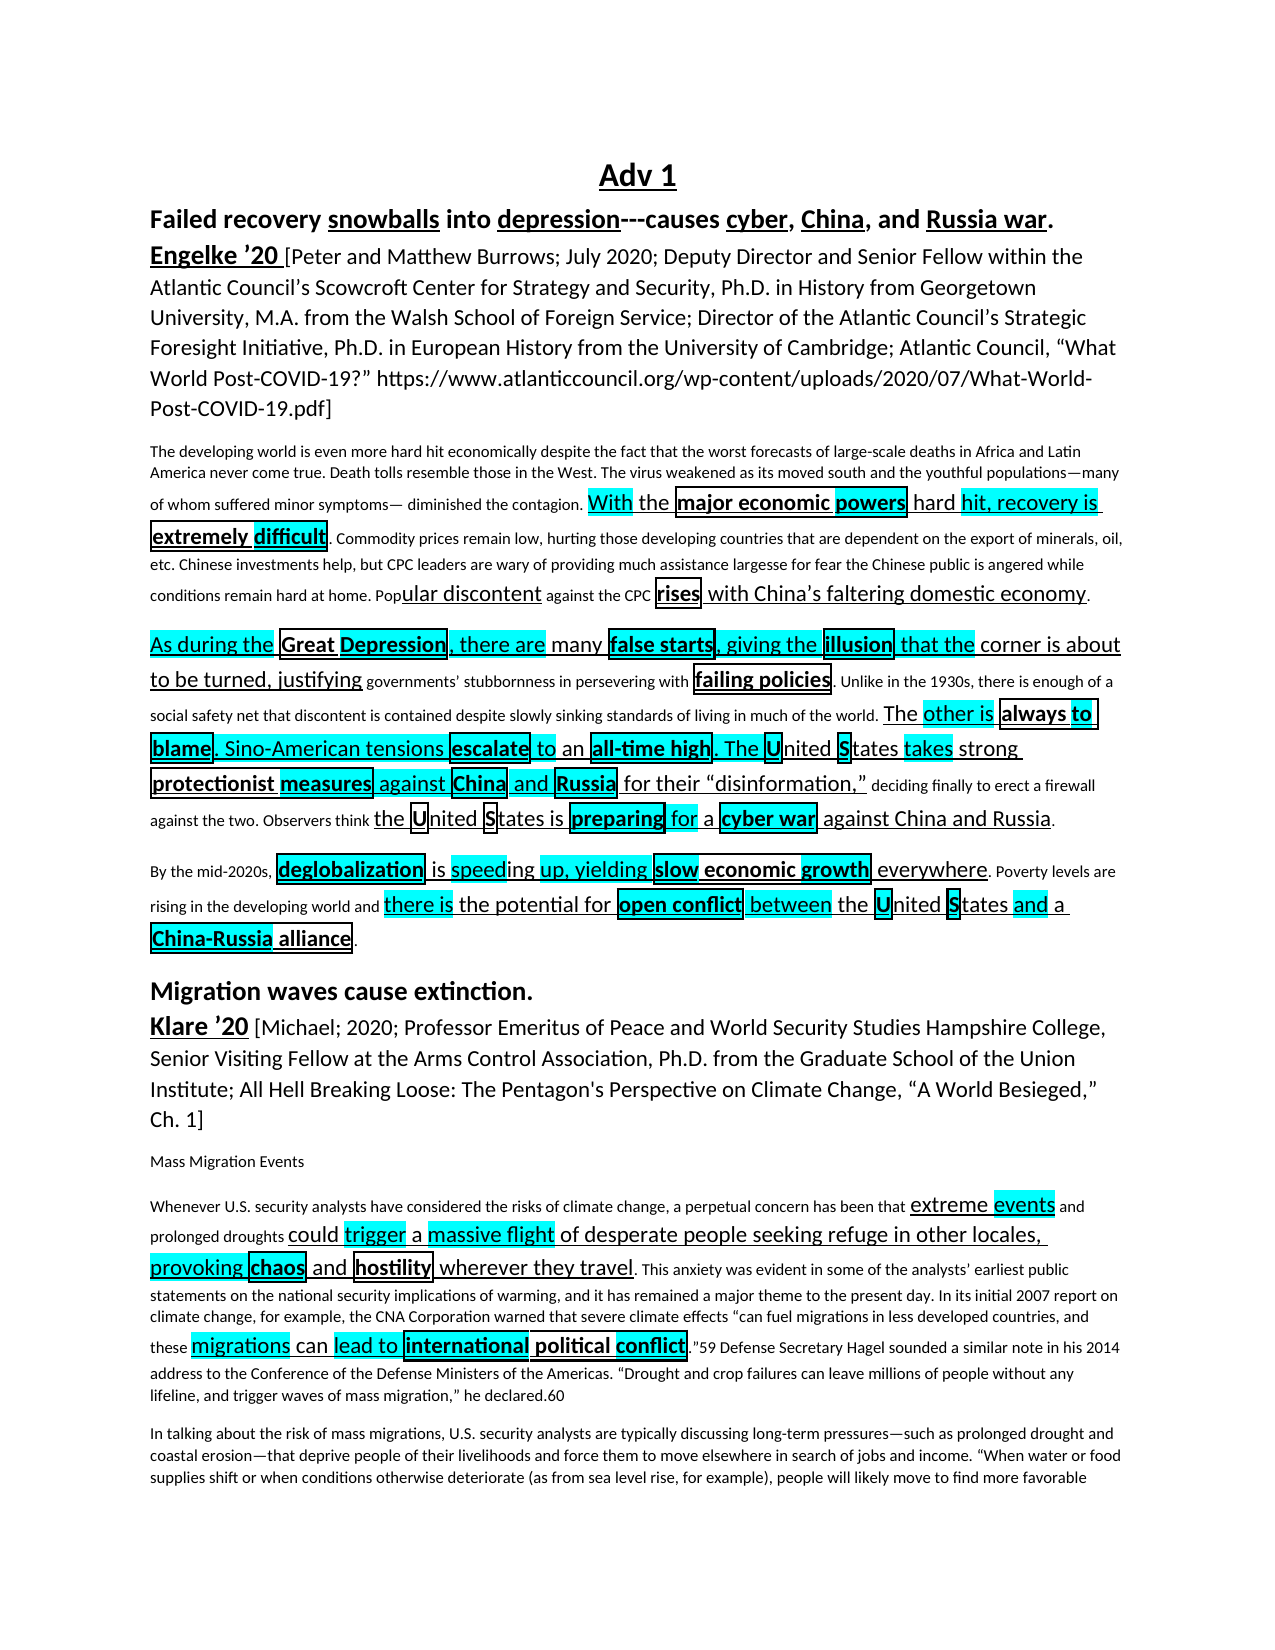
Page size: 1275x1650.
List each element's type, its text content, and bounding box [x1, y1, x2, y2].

text By the mid-2020s, deglobalization is speeding up, yielding slow economic growth everywhere. Poverty levels are rising in the developing world and there is the potential for open conflict between the United States and a China-Russia alliance. [150, 853, 1125, 954]
text The developing world is even more hard hit economically despite the fact that the worst forecasts of large-scale deaths in Africa and Latin America never come true. Death tolls resemble those in the West. The virus weakened as its moved south and the youthful populations—many of whom suffered minor symptoms— diminished the contagion. With the major economic powers hard hit, recovery is extremely difficult. Commodity prices remain low, hurting those developing countries that are dependent on the export of minerals, oil, etc. Chinese investments help, but CPC leaders are wary of providing much assistance largesse for fear the Chinese public is angered while conditions remain hard at home. Popular discontent against the CPC rises with China’s faltering domestic economy. [150, 441, 1125, 609]
subtitle Migration waves cause extinction. [150, 974, 1125, 1007]
subtitle Adv 1 [150, 154, 1125, 195]
text Whenever U.S. security analysts have considered the risks of climate change, a perpetual concern has been that extreme events and prolonged droughts could trigger a massive flight of desperate people seeking refuge in other locales, provoking chaos and hostility wherever they travel. This anxiety was evident in some of the analysts’ earliest public statements on the national security implications of warming, and it has remained a major theme to the present day. In its initial 2007 report on climate change, for example, the CNA Corporation warned that severe climate effects “can fuel migrations in less developed countries, and these migrations can lead to international political conflict.”59 Defense Secretary Hagel sounded a similar note in his 2014 address to the Conference of the Defense Ministers of the Americas. “Drought and crop failures can leave millions of people without any lifeline, and trigger waves of mass migration,” he declared.60 [150, 1190, 1125, 1405]
text Mass Migration Events [150, 1152, 1125, 1172]
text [150, 1424, 1125, 1488]
subtitle Failed recovery snowballs into depression---causes cyber, China, and Russia war. [150, 202, 1125, 235]
text As during the Great Depression, there are many false starts, giving the illusion that the corner is about to be turned, justifying governments’ stubbornness in persevering with failing policies. Unlike in the 1930s, there is enough of a social safety net that discontent is contained despite slowly sinking standards of living in much of the world. The other is always to blame. Sino-American tensions escalate to an all-time high. The United States takes strong protectionist measures against China and Russia for their “disinformation,” deciding finally to erect a firewall against the two. Observers think the United States is preparing for a cyber war against China and Russia. [150, 628, 1125, 834]
text Klare ’20 [Michael; 2020; Professor Emeritus of Peace and World Security Studies Hampshire College, Senior Visiting Fellow at the Arms Control Association, Ph.D. from the Graduate School of the Union Institute; All Hell Breaking Loose: The Pentagon's Perspective on Climate Change, “A World Besieged,” Ch. 1] [150, 1009, 1125, 1133]
text Engelke ’20 [Peter and Matthew Burrows; July 2020; Deputy Director and Senior Fellow within the Atlantic Council’s Scowcroft Center for Strategy and Security, Ph.D. in History from Georgetown University, M.A. from the Walsh School of Foreign Service; Director of the Atlantic Council’s Strategic Foresight Initiative, Ph.D. in European History from the University of Cambridge; Atlantic Council, “What World Post-COVID-19?” https://www.atlanticcouncil.org/wp-content/uploads/2020/07/What-World-Post-COVID-19.pdf] [150, 238, 1125, 422]
